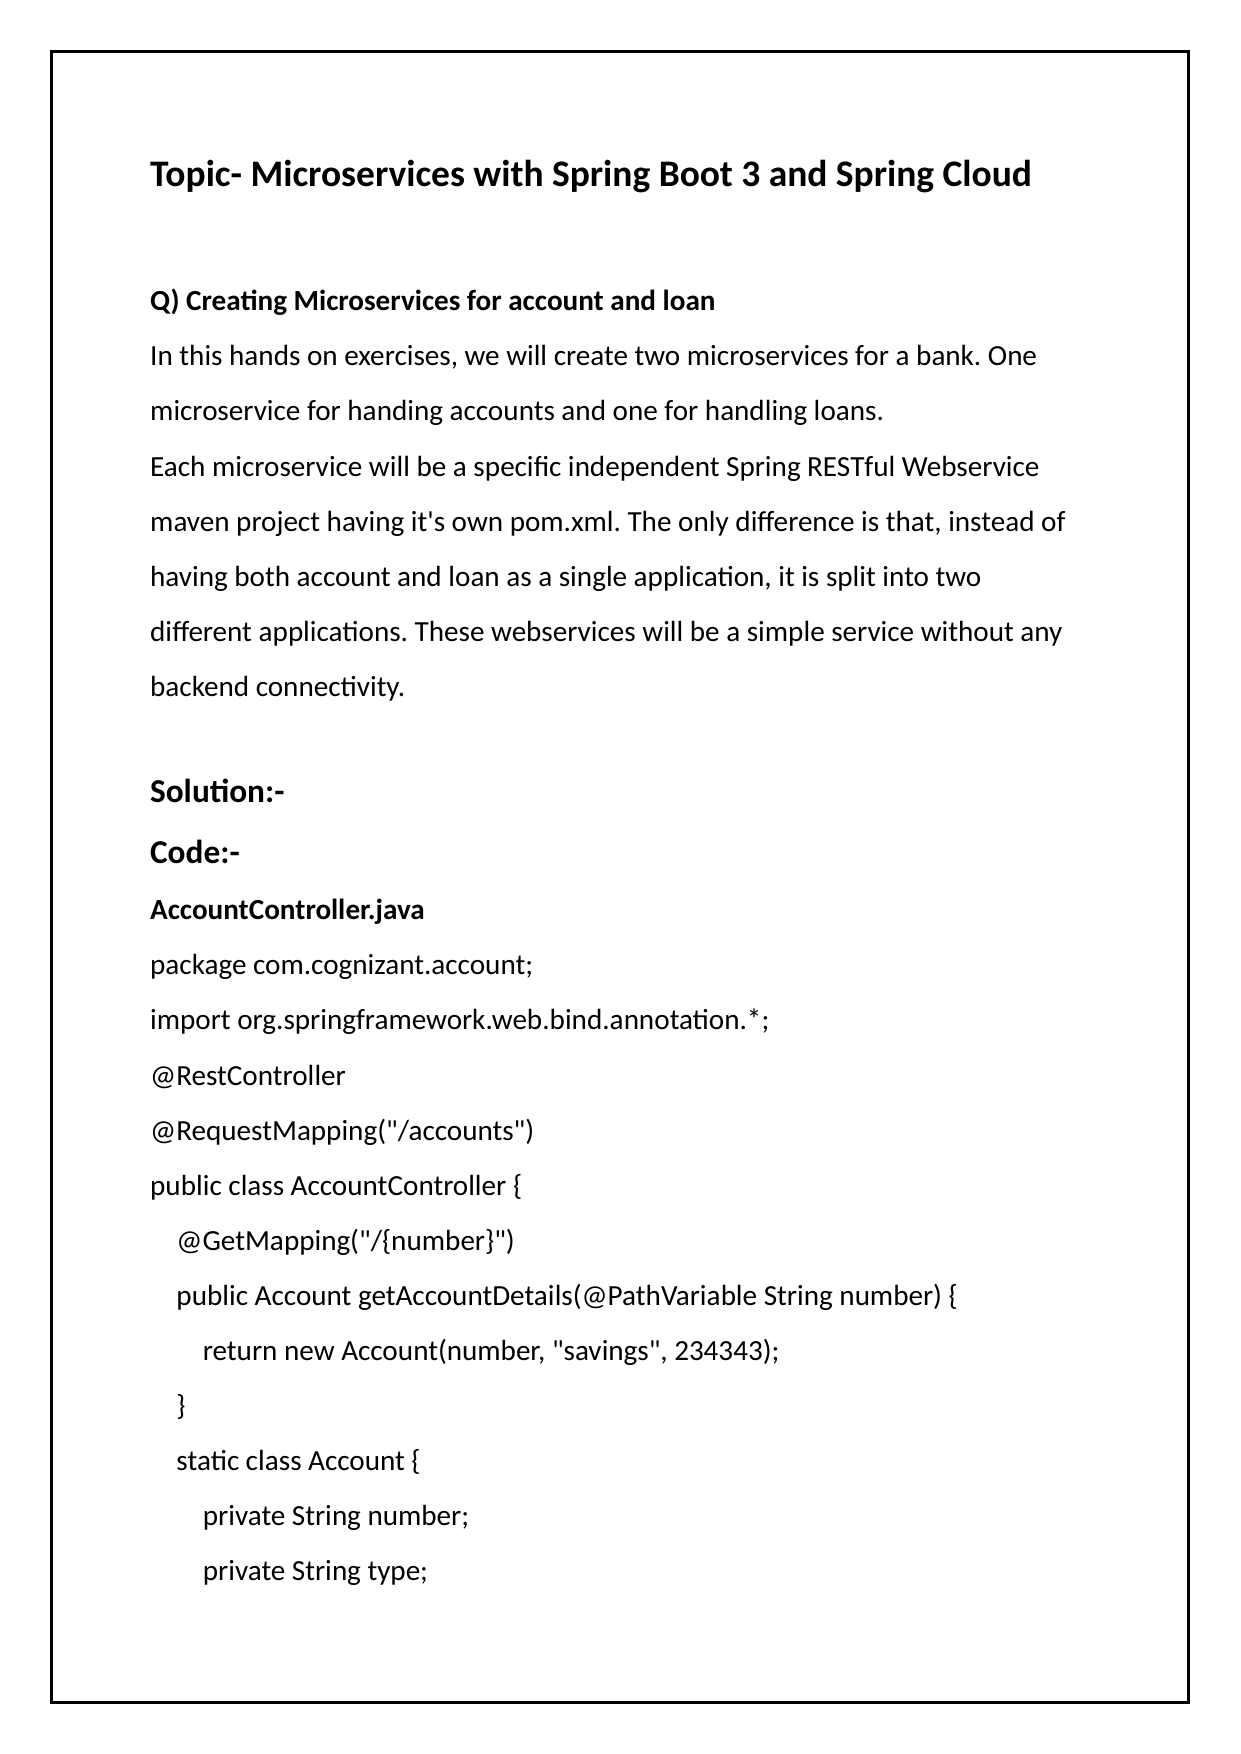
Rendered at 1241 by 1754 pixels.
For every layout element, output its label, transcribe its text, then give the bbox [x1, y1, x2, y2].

text private String number; [150, 1497, 1090, 1533]
text } [150, 1387, 1090, 1423]
text maven project having it's own pom.xml. The only difference is that, instead of [150, 503, 1090, 538]
text private String type; [150, 1552, 1090, 1588]
text @RestController [150, 1057, 1090, 1092]
text public Account getAccountDetails(@PathVariable String number) { [150, 1277, 1090, 1313]
text microservice for handing accounts and one for handling loans. [150, 392, 1090, 428]
text public class AccountController { [150, 1167, 1090, 1202]
text having both account and loan as a single application, it is split into two [150, 558, 1090, 593]
text @GetMapping("/{number}") [150, 1222, 1090, 1257]
text static class Account { [150, 1442, 1090, 1478]
text In this hands on exercises, we will create two microservices for a bank. One [150, 337, 1090, 373]
text Each microservice will be a specific independent Spring RESTful Webservice [150, 448, 1090, 483]
text @RequestMapping("/accounts") [150, 1112, 1090, 1147]
text import org.springframework.web.bind.annotation.*; [150, 1001, 1090, 1037]
text Q) Creating Microservices for account and loan [150, 282, 1090, 318]
text backend connectivity. [150, 668, 1090, 704]
text package com.cognizant.account; [150, 946, 1090, 982]
text AccountController.java [150, 891, 1090, 927]
text Topic- Microservices with Spring Boot 3 and Spring Cloud [150, 150, 1090, 196]
text different applications. These webservices will be a simple service without any [150, 613, 1090, 648]
text return new Account(number, "savings", 234343); [150, 1332, 1090, 1368]
text Solution:- [150, 770, 1090, 811]
text Code:- [150, 831, 1090, 871]
